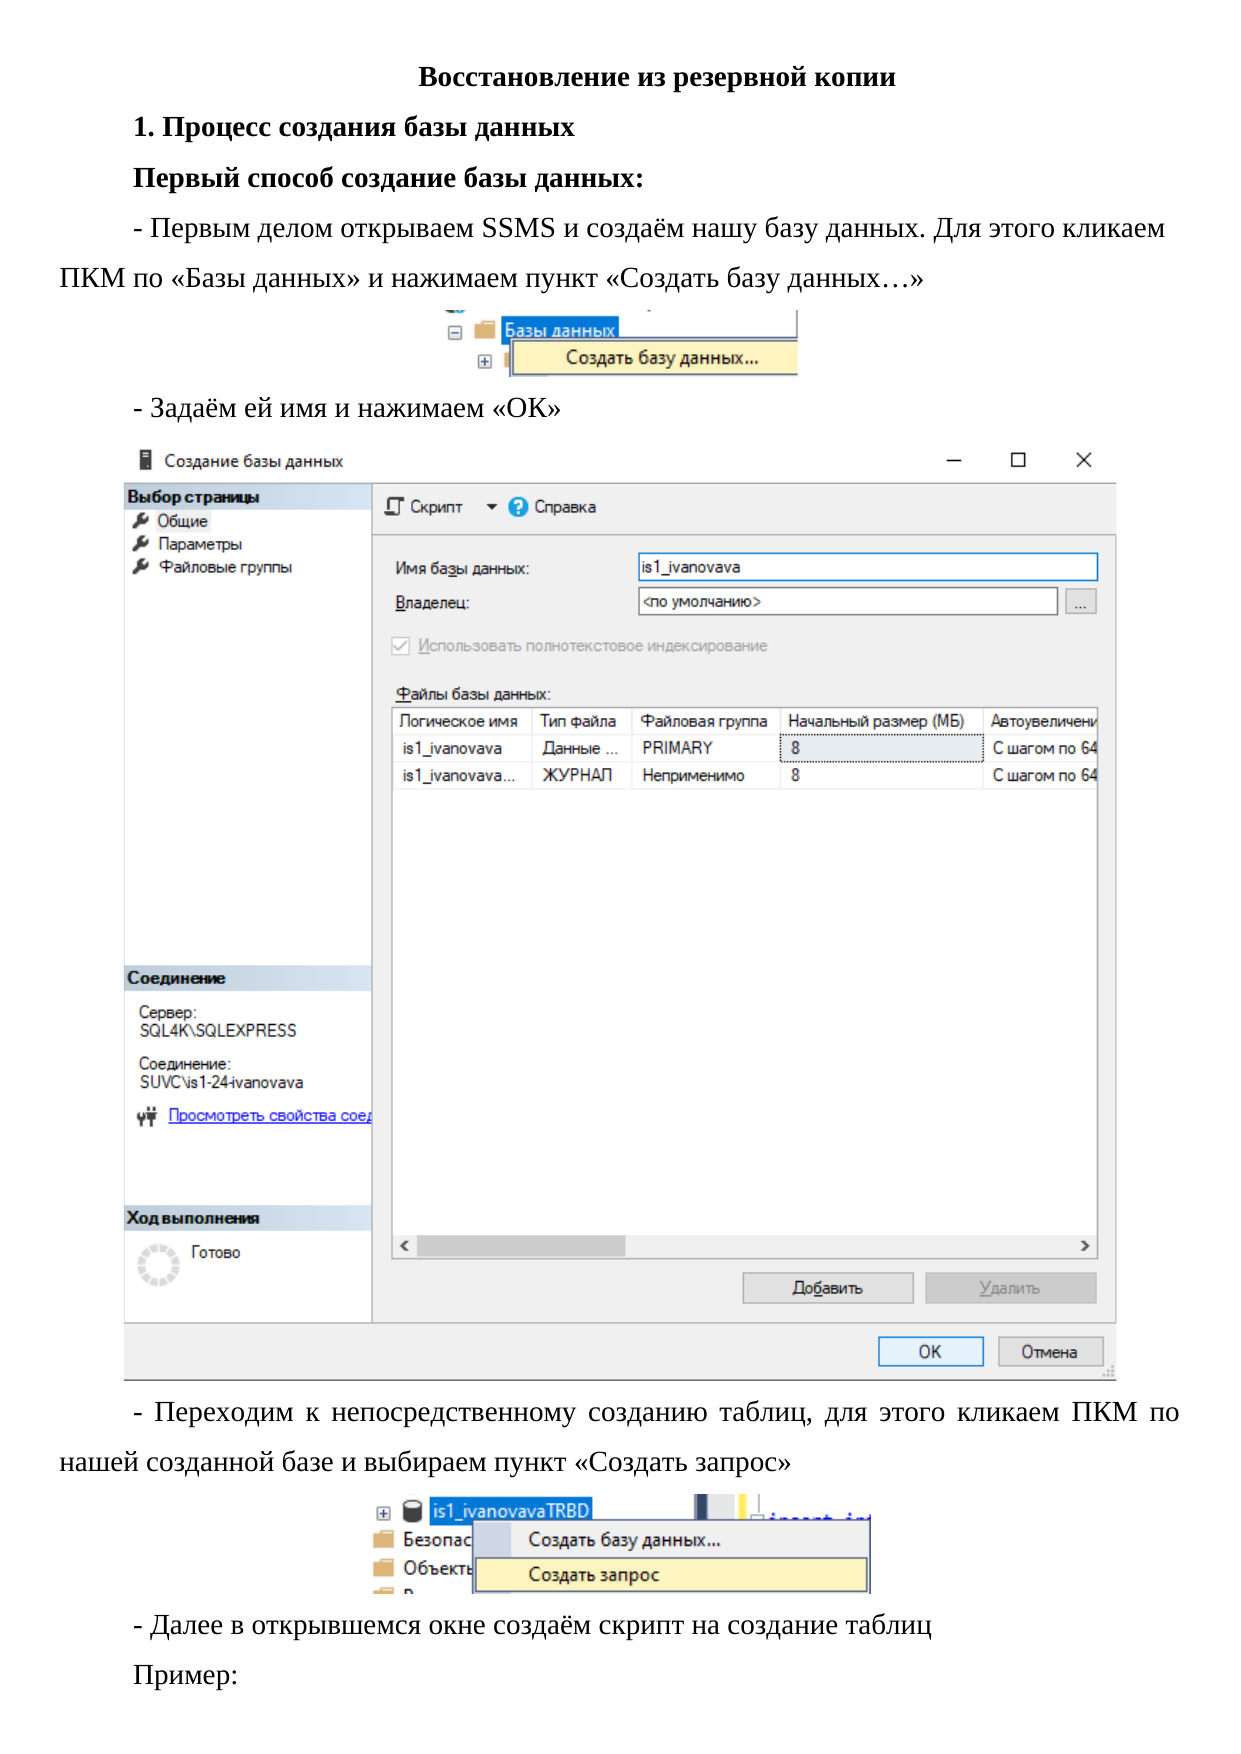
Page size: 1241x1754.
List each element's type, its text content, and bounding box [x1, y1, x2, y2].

list - Первым делом открываем SSMS и создаём нашу базу данных. Для этого кликаем ПКМ по «Базы данных» и нажимаем пункт «Создать базу данных…» [59, 210, 1181, 294]
list Пример: [59, 1657, 1181, 1691]
list Первый способ создание базы данных: [59, 160, 1181, 193]
picture [442, 310, 798, 377]
picture [369, 1494, 871, 1594]
list - Задаём ей имя и нажимаем «ОК» [59, 390, 1181, 424]
list - Далее в открывшемся окне создаём скрипт на создание таблиц [59, 1607, 1181, 1641]
list - Переходим к непосредственному созданию таблиц, для этого кликаем ПКМ по нашей созданной базе и выбираем пункт «Создать запрос» [59, 1394, 1181, 1478]
text Восстановление из резервной копии [59, 59, 1181, 93]
list Процесс создания базы данных [59, 109, 1181, 143]
picture [123, 440, 1117, 1381]
